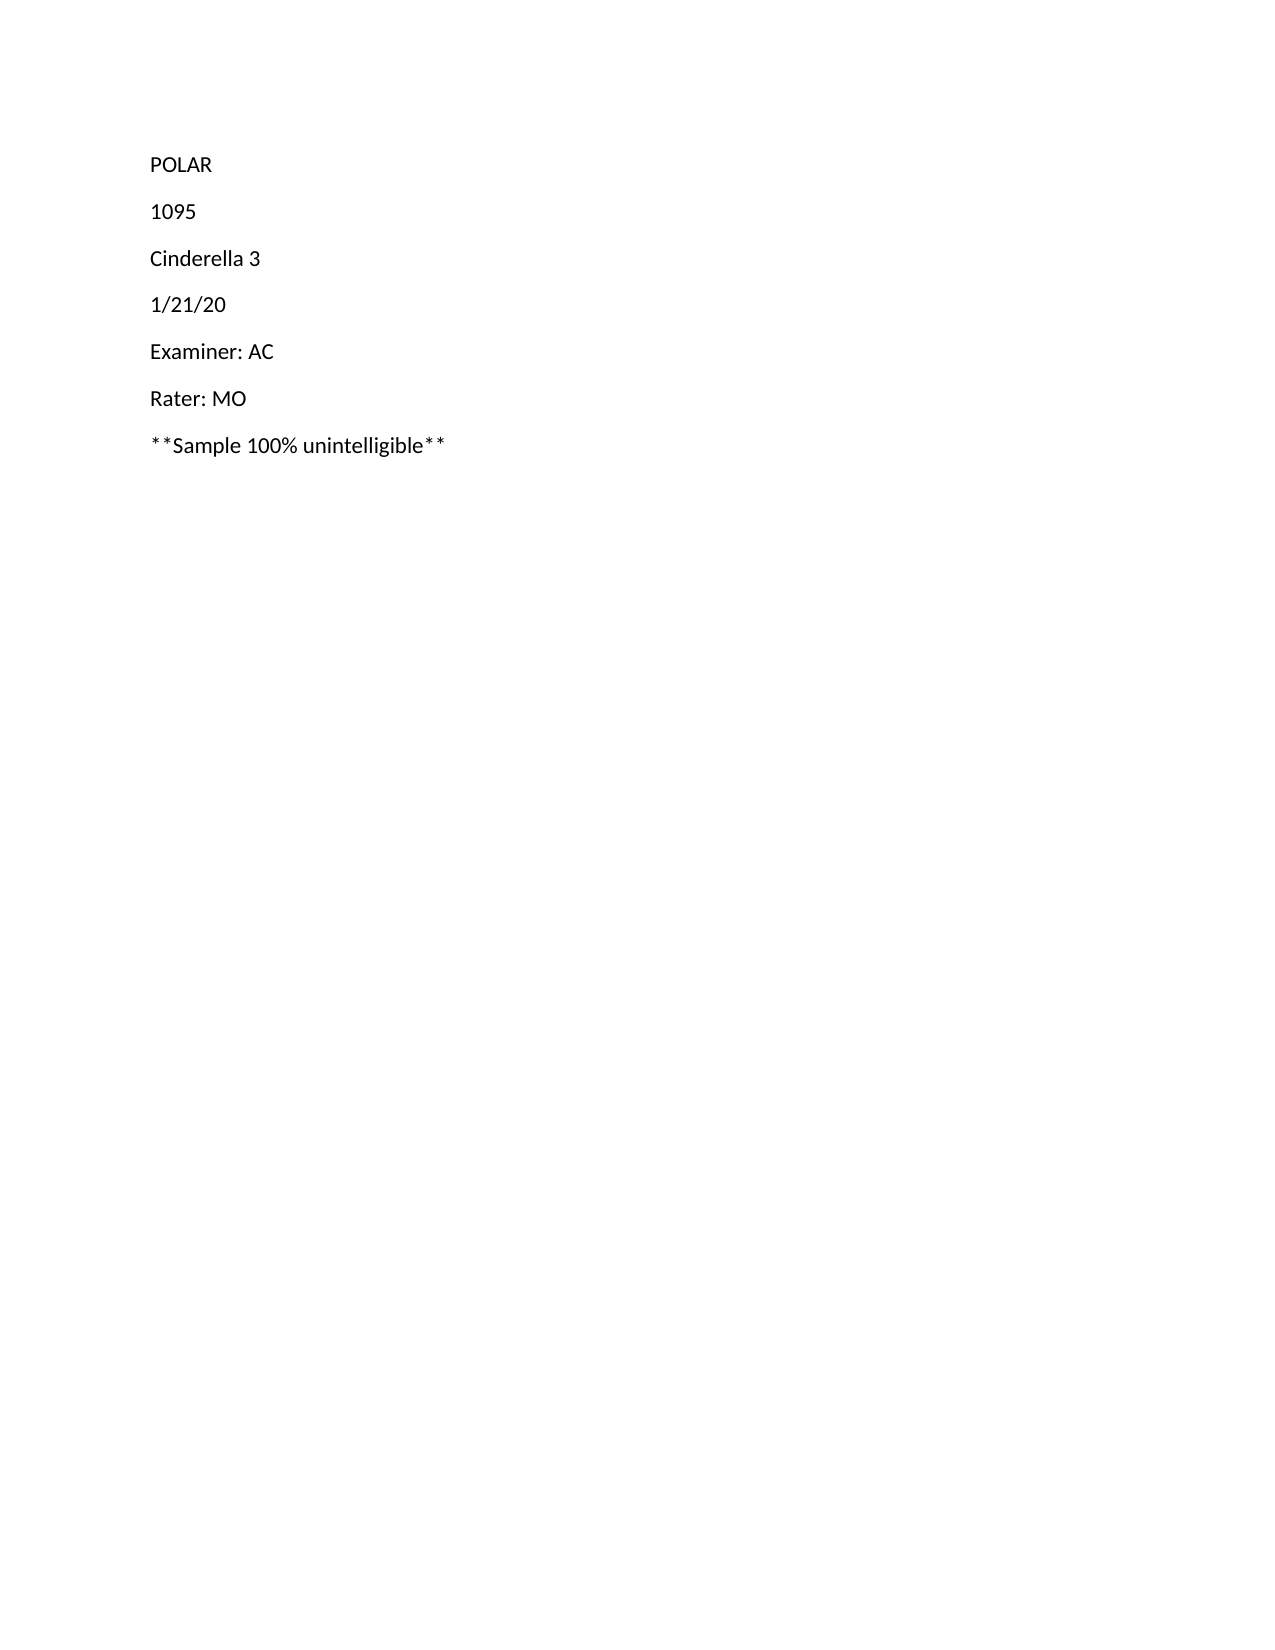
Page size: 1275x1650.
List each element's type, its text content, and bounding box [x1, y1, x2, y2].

text Cinderella 3 [150, 244, 1125, 272]
text Examiner: AC [150, 337, 1125, 366]
text Rater: MO [150, 384, 1125, 412]
text POLAR [150, 150, 1125, 178]
text 1/21/20 [150, 291, 1125, 319]
text **Sample 100% unintelligible** [150, 431, 1125, 459]
text 1095 [150, 197, 1125, 225]
